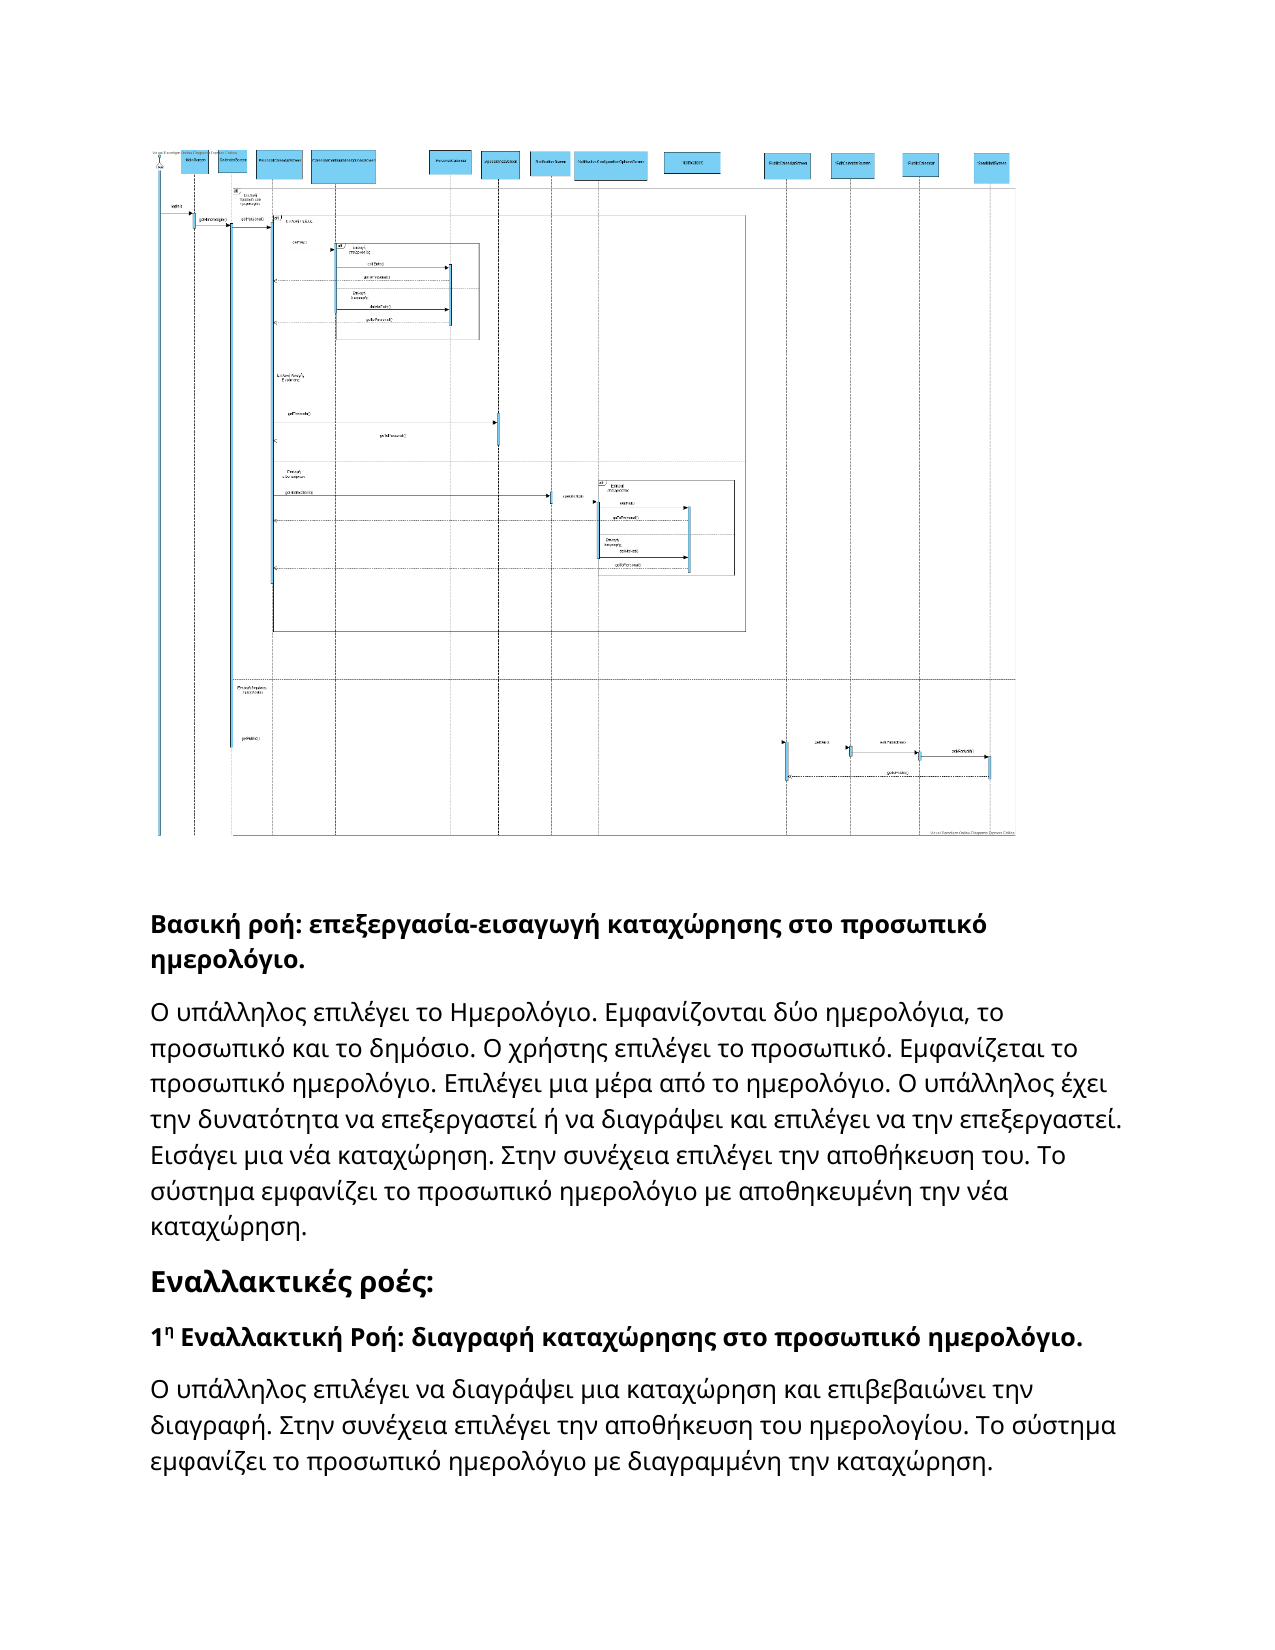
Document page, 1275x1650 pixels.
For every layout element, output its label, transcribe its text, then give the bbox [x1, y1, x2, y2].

text Ο υπάλληλος επιλέγει το Ημερολόγιο. Εμφανίζονται δύο ημερολόγια, το προσωπικό και το δημόσιο. Ο χρήστης επιλέγει το προσωπικό. Εμφανίζεται το προσωπικό ημερολόγιο. Επιλέγει μια μέρα από το ημερολόγιο. Ο υπάλληλος έχει την δυνατότητα να επεξεργαστεί ή να διαγράψει και επιλέγει να την επεξεργαστεί. Εισάγει μια νέα καταχώρηση. Στην συνέχεια επιλέγει την αποθήκευση του. Το σύστημα εμφανίζει το προσωπικό ημερολόγιο με αποθηκευμένη την νέα καταχώρηση. [150, 994, 1125, 1243]
text Εναλλακτικές ροές: [150, 1261, 1125, 1301]
text Ο υπάλληλος επιλέγει να διαγράψει μια καταχώρηση και επιβεβαιώνει την διαγραφή. Στην συνέχεια επιλέγει την αποθήκευση του ημερολογίου. Το σύστημα εμφανίζει το προσωπικό ημερολόγιο με διαγραμμένη την καταχώρηση. [150, 1372, 1125, 1477]
picture [150, 150, 1016, 836]
text 1η Εναλλακτική Ροή: διαγραφή καταχώρησης στο προσωπικό ημερολόγιο. [150, 1319, 1125, 1354]
text Βασική ροή: επεξεργασία-εισαγωγή καταχώρησης στο προσωπικό ημερολόγιο. [150, 906, 1140, 976]
